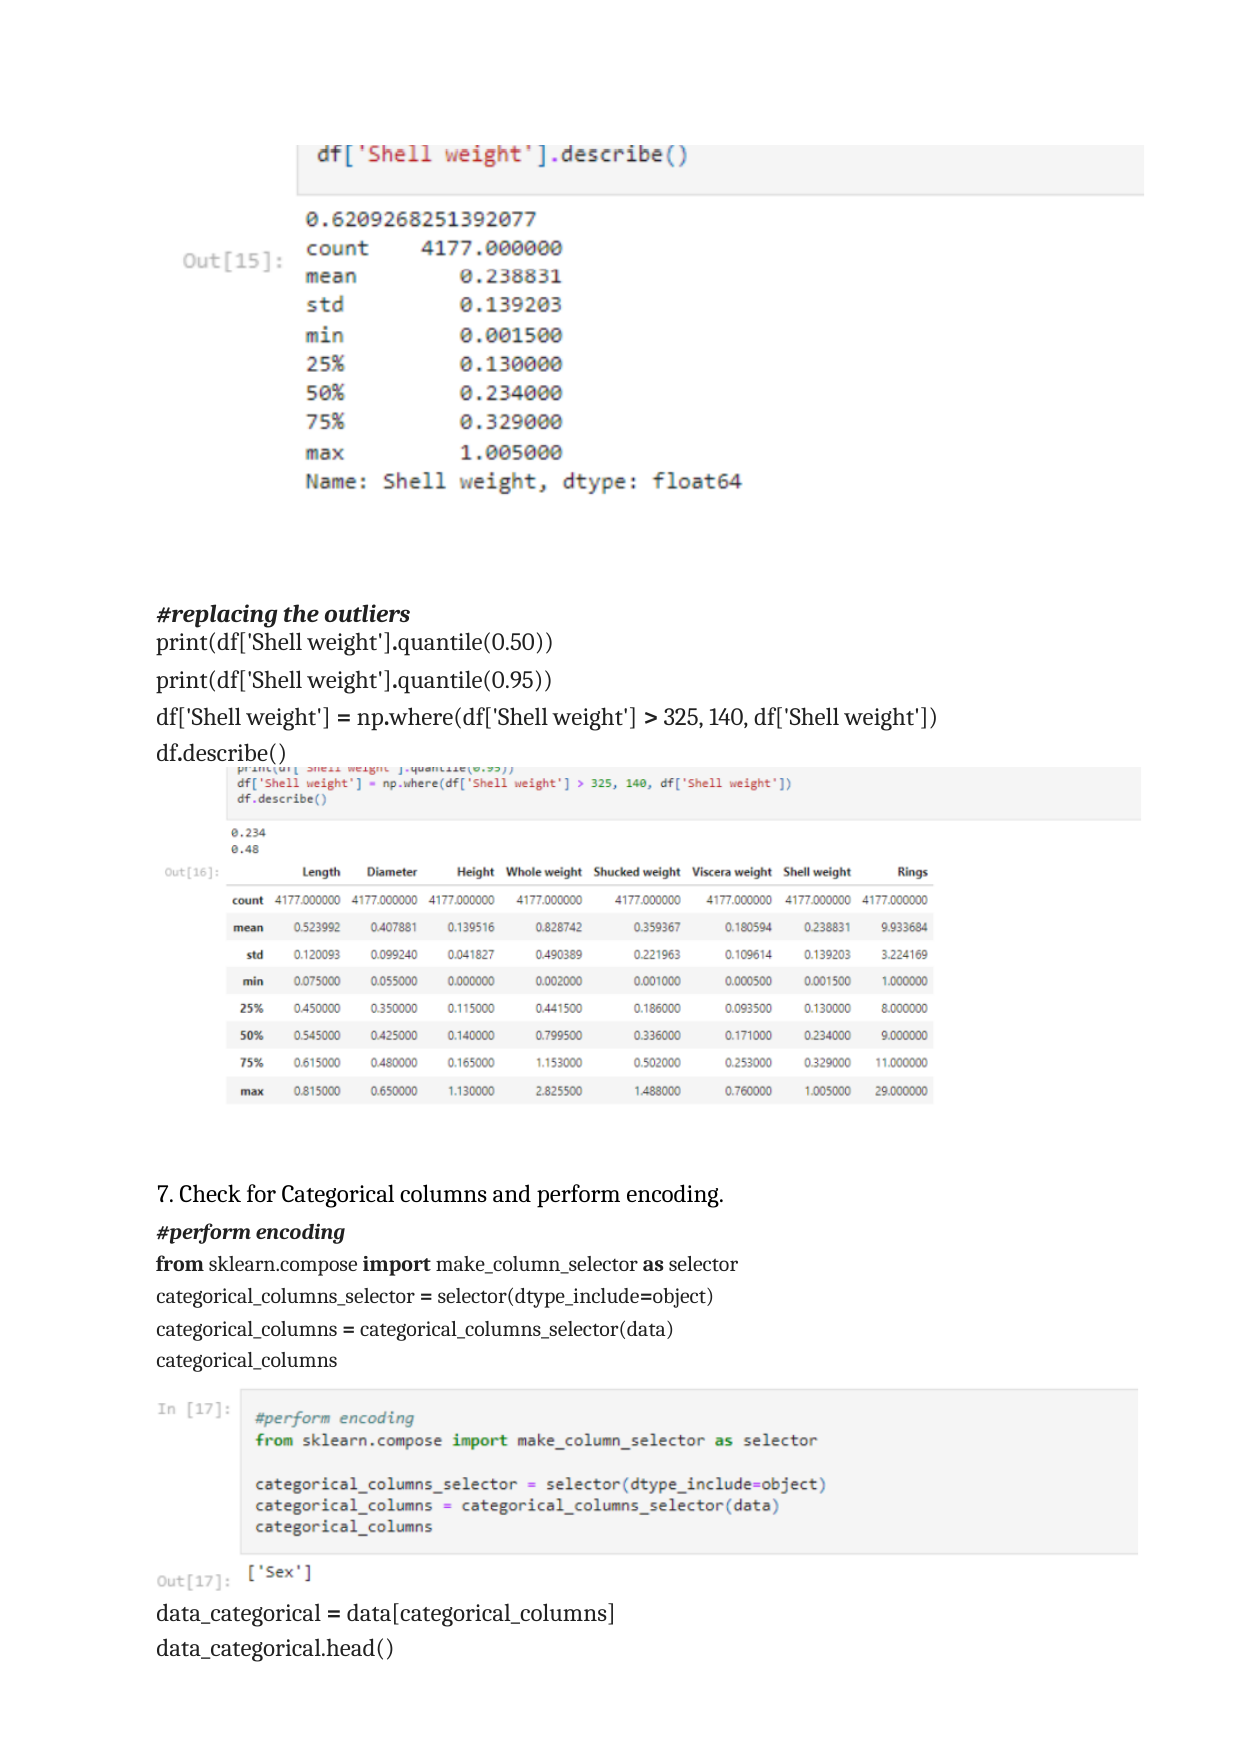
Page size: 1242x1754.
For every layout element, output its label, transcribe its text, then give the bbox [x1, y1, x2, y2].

picture [154, 145, 1145, 510]
text #replacing the outliers [155, 510, 1100, 628]
picture [156, 1380, 1139, 1592]
text data_categorical.head() [156, 1634, 1105, 1663]
text categorical_columns_selector = selector(dtype_include=object) [156, 1284, 1105, 1309]
text 7. Check for Categorical columns and perform encoding. [155, 1109, 1100, 1209]
picture [154, 767, 1142, 1109]
text print(df['Shell weight'].quantile(0.95)) [156, 666, 1105, 694]
text df['Shell weight'] = np.where(df['Shell weight'] > 325, 140, df['Shell weight']) df.describe() [156, 703, 975, 767]
text categorical_columns = categorical_columns_selector(data) [156, 1316, 1105, 1341]
text print(df['Shell weight'].quantile(0.50)) [156, 628, 1105, 657]
text data_categorical = data[categorical_columns] [156, 1598, 1105, 1627]
text #perform encoding [156, 1220, 1105, 1245]
text from sklearn.compose import make_column_selector as selector [156, 1252, 1105, 1277]
text categorical_columns [156, 1348, 1105, 1373]
